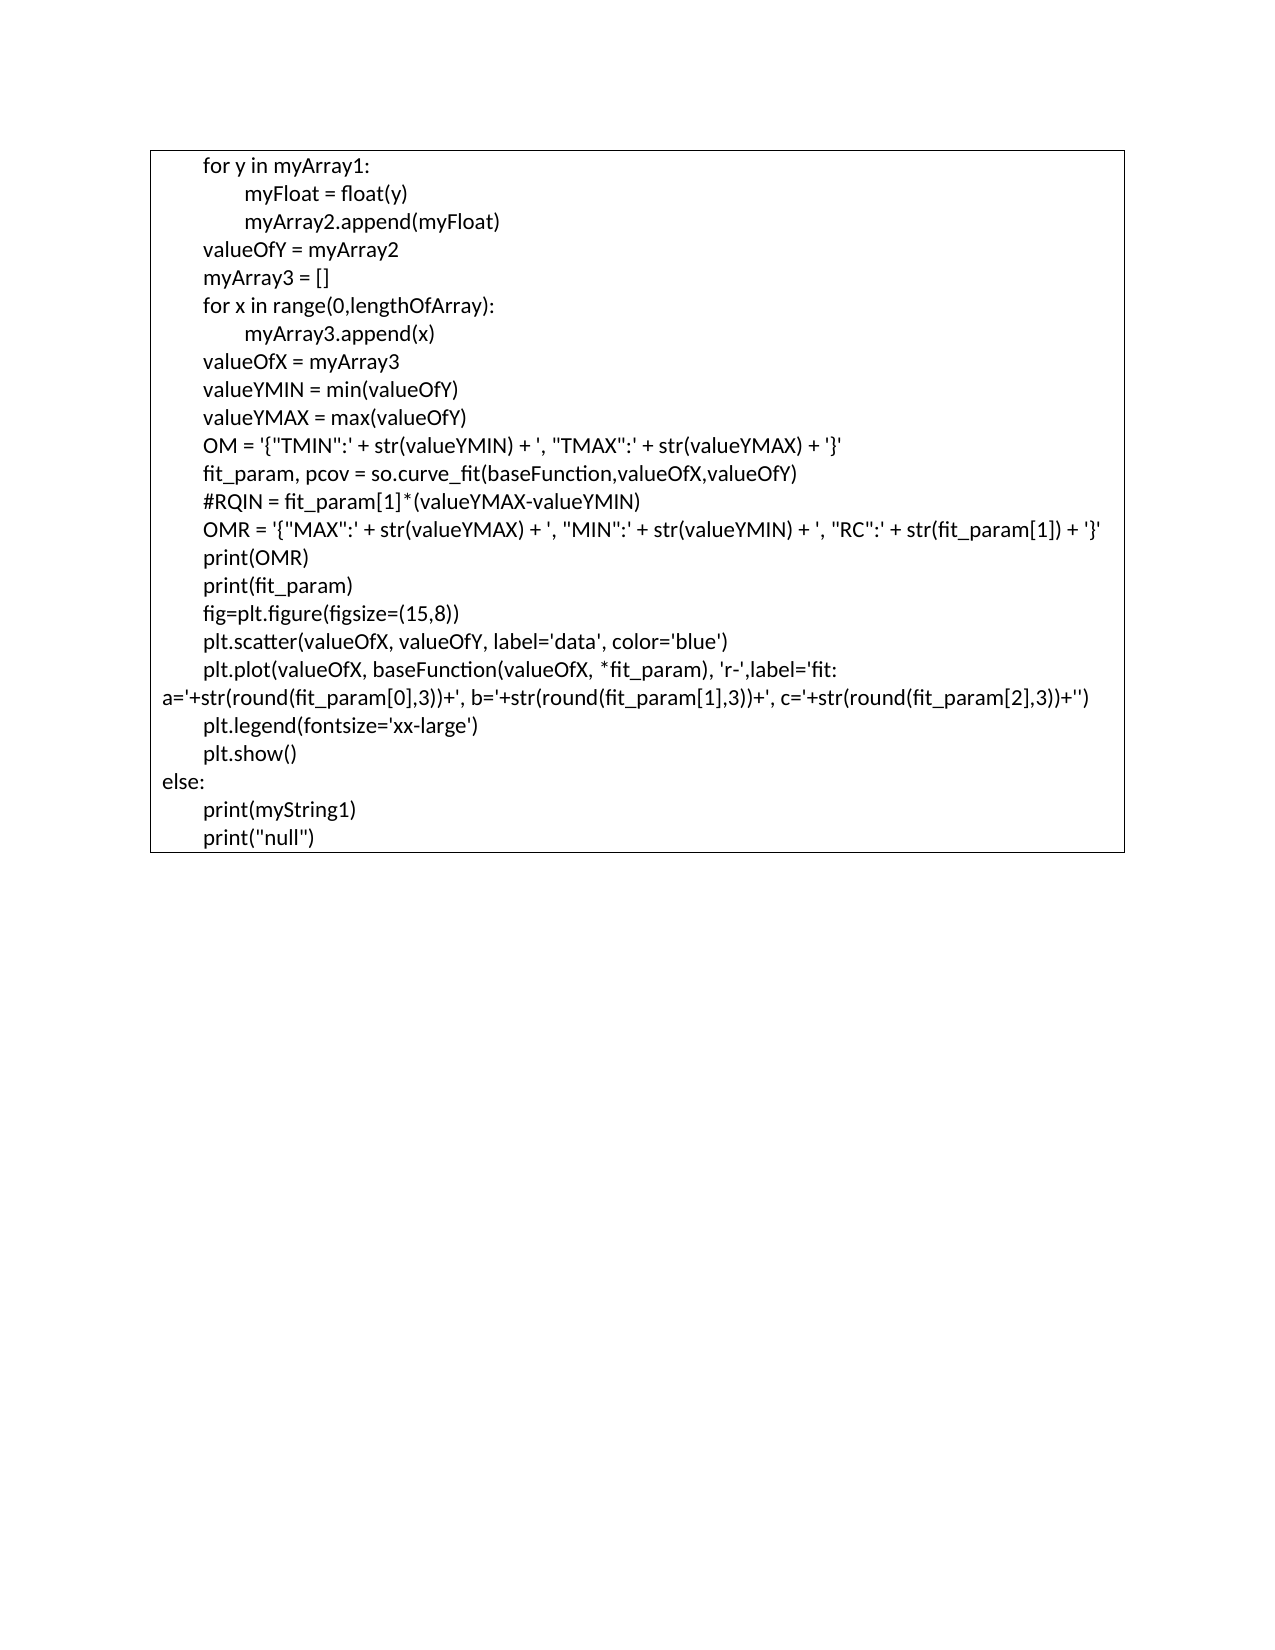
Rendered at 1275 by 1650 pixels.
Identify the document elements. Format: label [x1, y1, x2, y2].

table_header [151, 151, 1124, 852]
